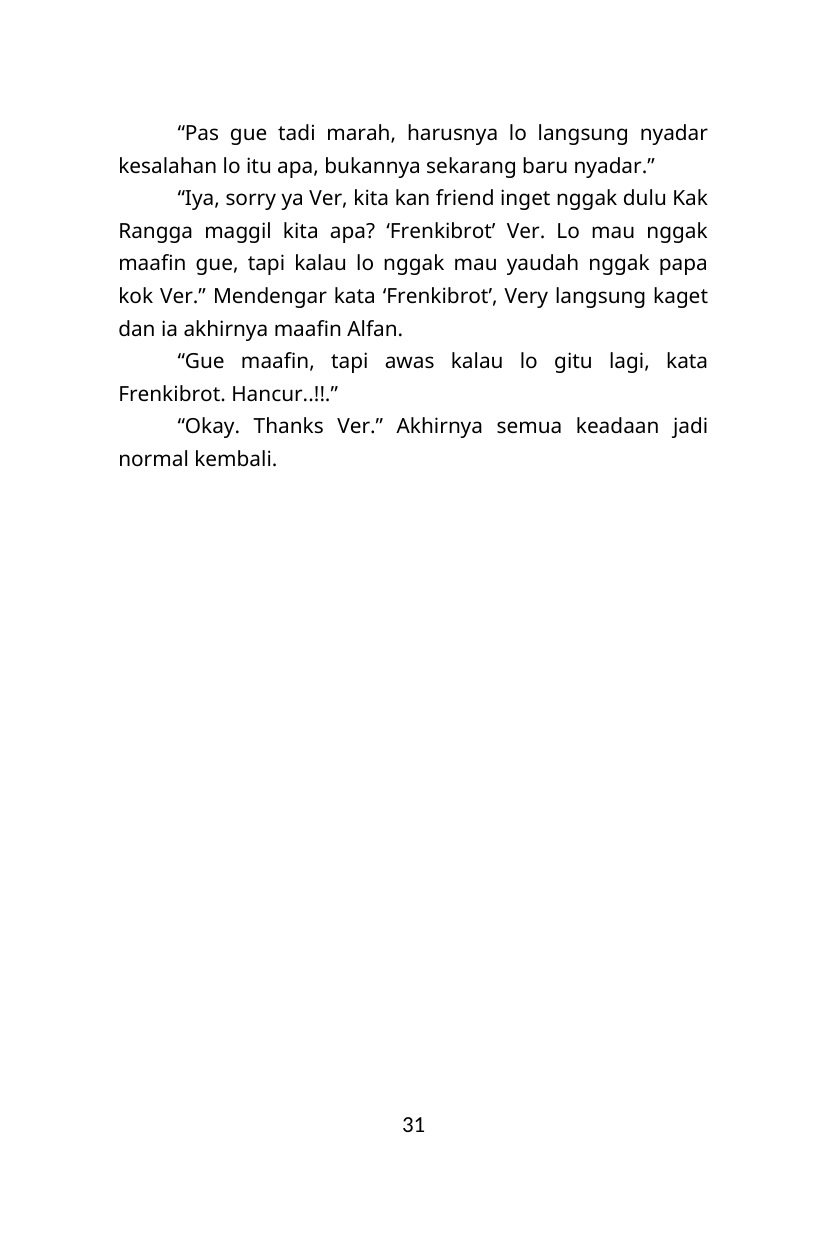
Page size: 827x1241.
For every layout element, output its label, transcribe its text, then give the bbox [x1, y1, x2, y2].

text “Gue maafin, tapi awas kalau lo gitu lagi, kata Frenkibrot. Hancur..!!.” [118, 346, 709, 407]
text “Okay. Thanks Ver.” Akhirnya semua keadaan jadi normal kembali. [118, 412, 709, 473]
text “Iya, sorry ya Ver, kita kan friend inget nggak dulu Kak Rangga maggil kita apa? ‘Frenkibrot’ Ver. Lo mau nggak maafin gue, tapi kalau lo nggak mau yaudah nggak papa kok Ver.” Mendengar kata ‘Frenkibrot’, Very langsung kaget dan ia akhirnya maafin Alfan. [118, 183, 709, 342]
text “Pas gue tadi marah, harusnya lo langsung nyadar kesalahan lo itu apa, bukannya sekarang baru nyadar.” [118, 118, 709, 179]
